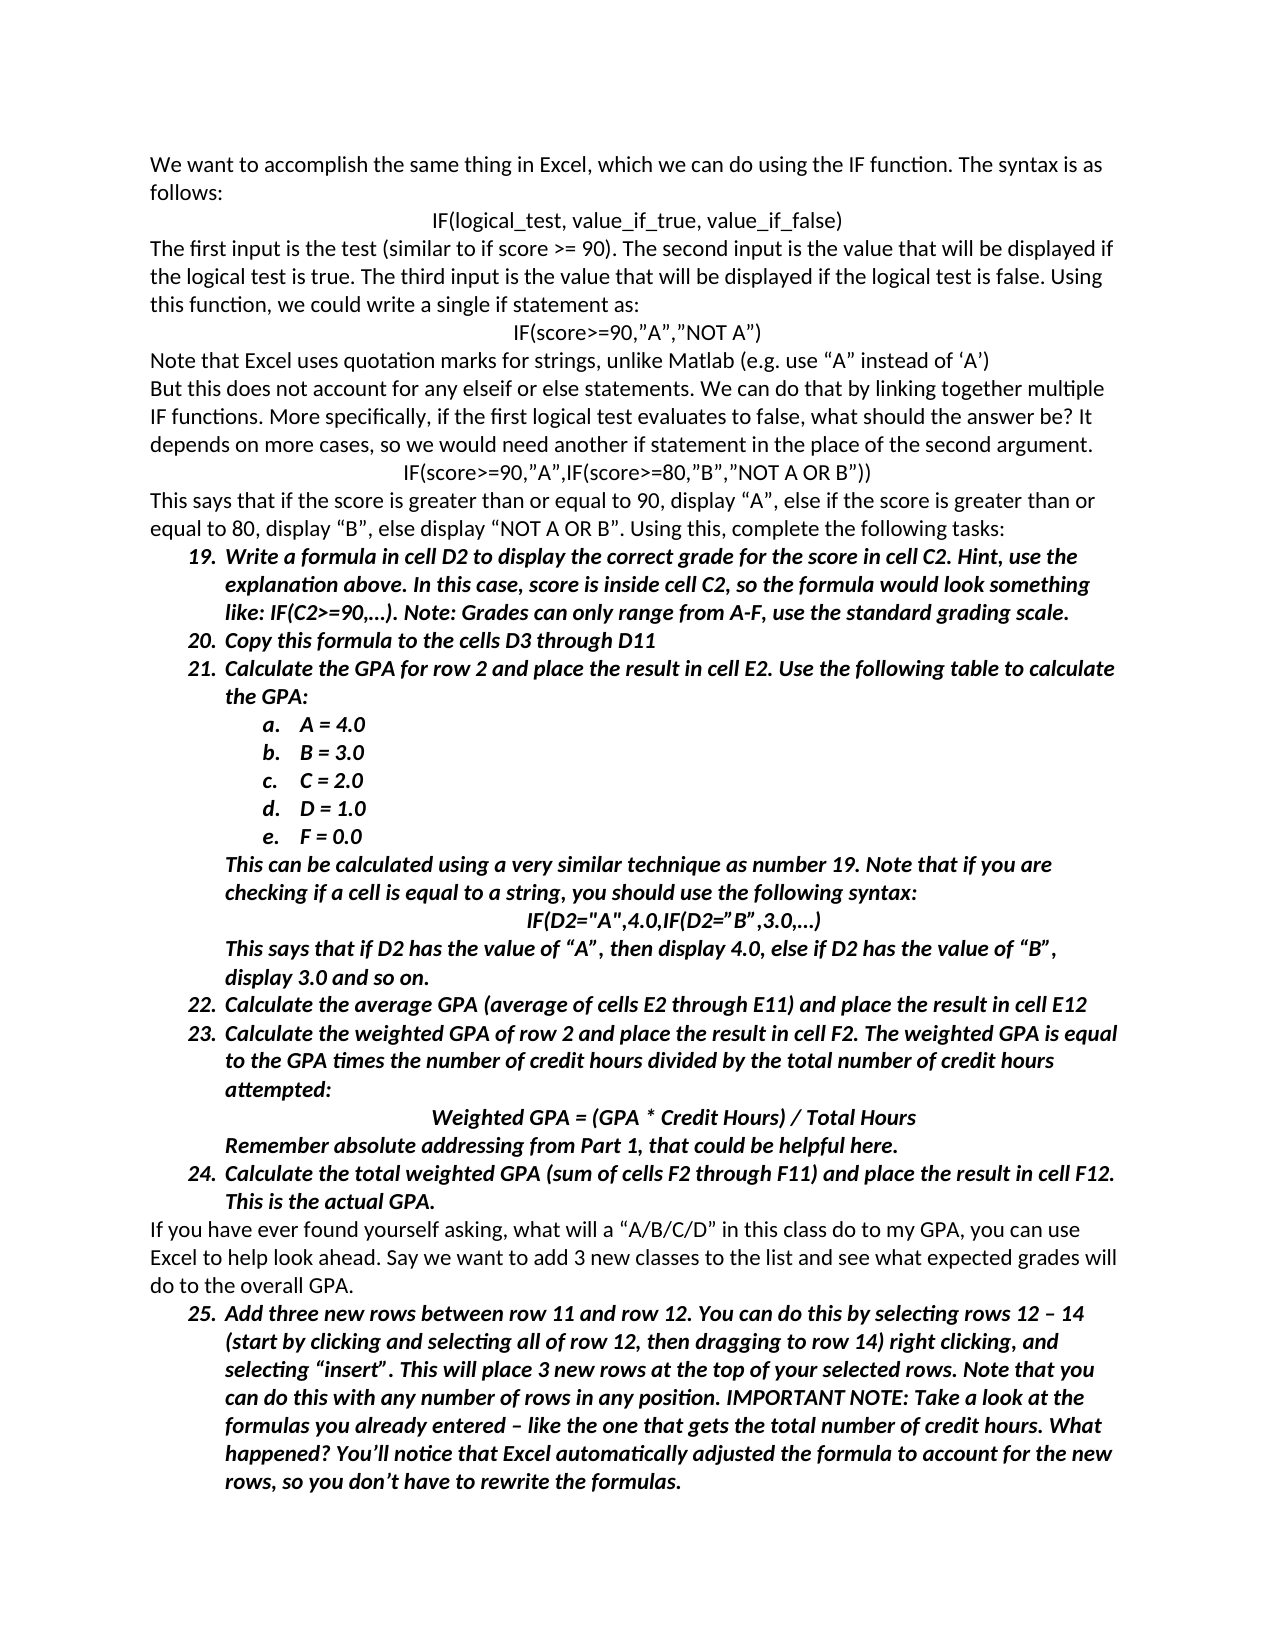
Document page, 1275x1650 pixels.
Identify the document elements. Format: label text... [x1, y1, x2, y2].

text IF(score>=90,”A”,”NOT A”) [150, 318, 1125, 346]
list This says that if D2 has the value of “A”, then display 4.0, else if D2 has the value of “B”, display 3.0 and so on. [225, 934, 1125, 991]
list Write a formula in cell D2 to display the correct grade for the score in cell C2. Hint, use the explanation above. In this case, score is inside cell C2, so the formula would look something like: IF(C2>=90,…). Note: Grades can only range from A-F, use the standard grading scale. [187, 542, 1125, 626]
text Remember absolute addressing from Part 1, that could be helpful here. [225, 1131, 1125, 1159]
list F = 0.0 [262, 822, 1125, 851]
text IF(score>=90,”A”,IF(score>=80,”B”,”NOT A OR B”)) [150, 458, 1125, 486]
list Add three new rows between row 11 and row 12. You can do this by selecting rows 12 – 14 (start by clicking and selecting all of row 12, then dragging to row 14) right clicking, and selecting “insert”. This will place 3 new rows at the top of your selected rows. Note that you can do this with any number of rows in any position. IMPORTANT NOTE: Take a look at the formulas you already entered – like the one that gets the total number of credit hours. What happened? You’ll notice that Excel automatically adjusted the formula to account for the new rows, so you don’t have to rewrite the formulas. [187, 1299, 1125, 1495]
list D = 1.0 [262, 794, 1125, 822]
text But this does not account for any elseif or else statements. We can do that by linking together multiple IF functions. More specifically, if the first logical test evaluates to false, what should the answer be? It depends on more cases, so we would need another if statement in the place of the second argument. [150, 374, 1125, 458]
list B = 3.0 [262, 738, 1125, 766]
text We want to accomplish the same thing in Excel, which we can do using the IF function. The syntax is as follows: [150, 150, 1125, 206]
text Weighted GPA = (GPA * Credit Hours) / Total Hours [225, 1103, 1125, 1131]
text Note that Excel uses quotation marks for strings, unlike Matlab (e.g. use “A” instead of ‘A’) [150, 346, 1125, 374]
text IF(logical_test, value_if_true, value_if_false) [150, 206, 1125, 234]
text This says that if the score is greater than or equal to 90, display “A”, else if the score is greater than or equal to 80, display “B”, else display “NOT A OR B”. Using this, complete the following tasks: [150, 486, 1125, 542]
list Calculate the weighted GPA of row 2 and place the result in cell F2. The weighted GPA is equal to the GPA times the number of credit hours divided by the total number of credit hours attempted: [187, 1019, 1125, 1103]
list Calculate the total weighted GPA (sum of cells F2 through F11) and place the result in cell F12. This is the actual GPA. [187, 1159, 1125, 1215]
list C = 2.0 [262, 766, 1125, 794]
text The first input is the test (similar to if score >= 90). The second input is the value that will be displayed if the logical test is true. The third input is the value that will be displayed if the logical test is false. Using this function, we could write a single if statement as: [150, 234, 1125, 318]
list Calculate the average GPA (average of cells E2 through E11) and place the result in cell E12 [187, 991, 1125, 1019]
list Copy this formula to the cells D3 through D11 [187, 626, 1125, 654]
text If you have ever found yourself asking, what will a “A/B/C/D” in this class do to my GPA, you can use Excel to help look ahead. Say we want to add 3 new classes to the list and see what expected grades will do to the overall GPA. [150, 1215, 1125, 1299]
list IF(D2="A",4.0,IF(D2=”B”,3.0,…) [225, 907, 1125, 934]
list A = 4.0 [262, 710, 1125, 738]
list Calculate the GPA for row 2 and place the result in cell E2. Use the following table to calculate the GPA: [187, 654, 1125, 710]
list This can be calculated using a very similar technique as number 19. Note that if you are checking if a cell is equal to a string, you should use the following syntax: [225, 851, 1125, 907]
